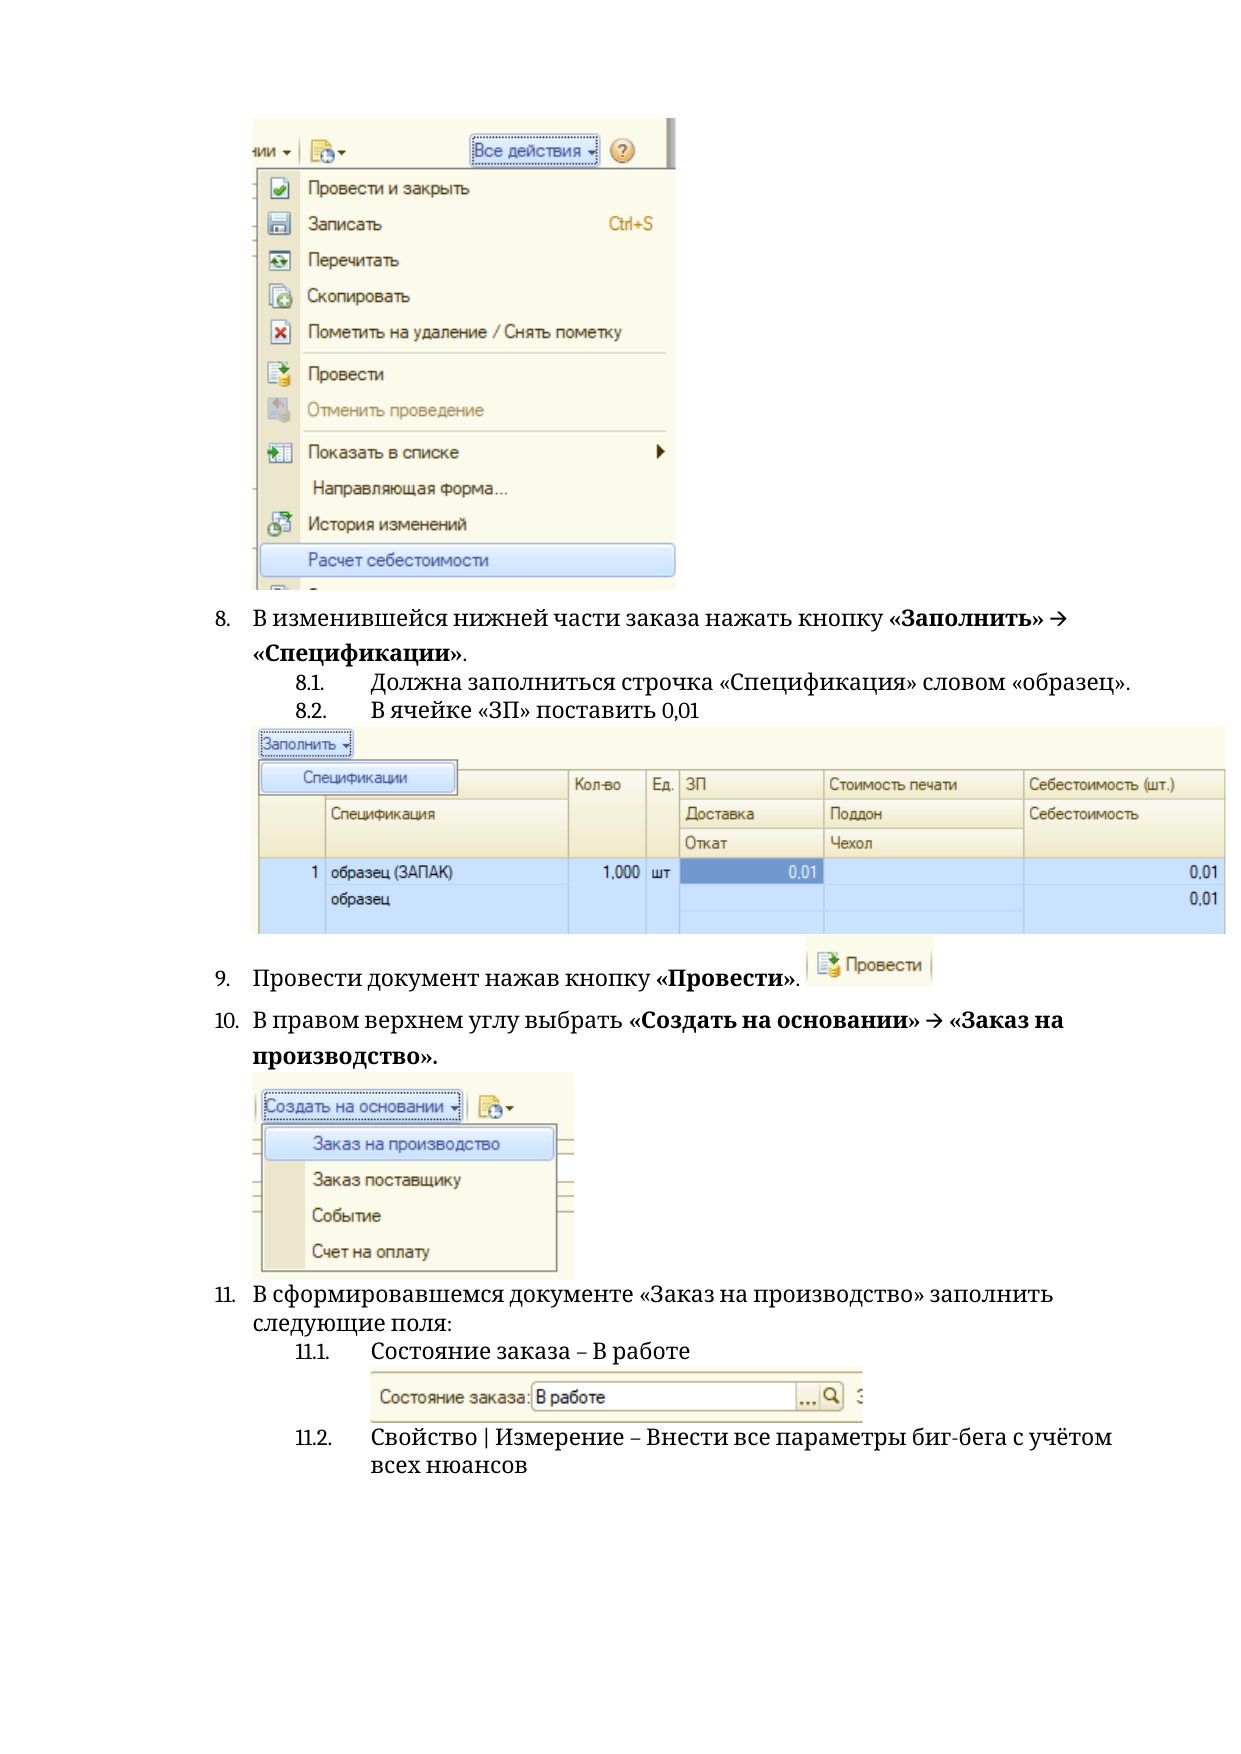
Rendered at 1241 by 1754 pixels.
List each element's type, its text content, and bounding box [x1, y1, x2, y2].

list Провести документ нажав кнопку «Провести». [215, 935, 1152, 993]
list В сформировавшемся документе «Заказ на производство» заполнить следующие поля: [215, 1282, 1152, 1337]
picture [252, 1072, 574, 1280]
list В ячейке «ЗП» поставить 0,01 [295, 698, 1152, 724]
list Должна заполниться строчка «Спецификация» словом «образец». [295, 670, 1152, 696]
picture [805, 935, 934, 987]
picture [370, 1367, 863, 1423]
list В правом верхнем углу выбрать «Создать на основании» 🡪 «Заказ на производство». [215, 995, 1152, 1070]
picture [252, 118, 676, 590]
picture [251, 726, 1226, 934]
list В изменившейся нижней части заказа нажать кнопку «Заполнить» 🡪 «Спецификации». [215, 592, 1152, 668]
list Свойство | Измерение – Внести все параметры биг-бега с учётом всех нюансов [295, 1424, 1152, 1479]
